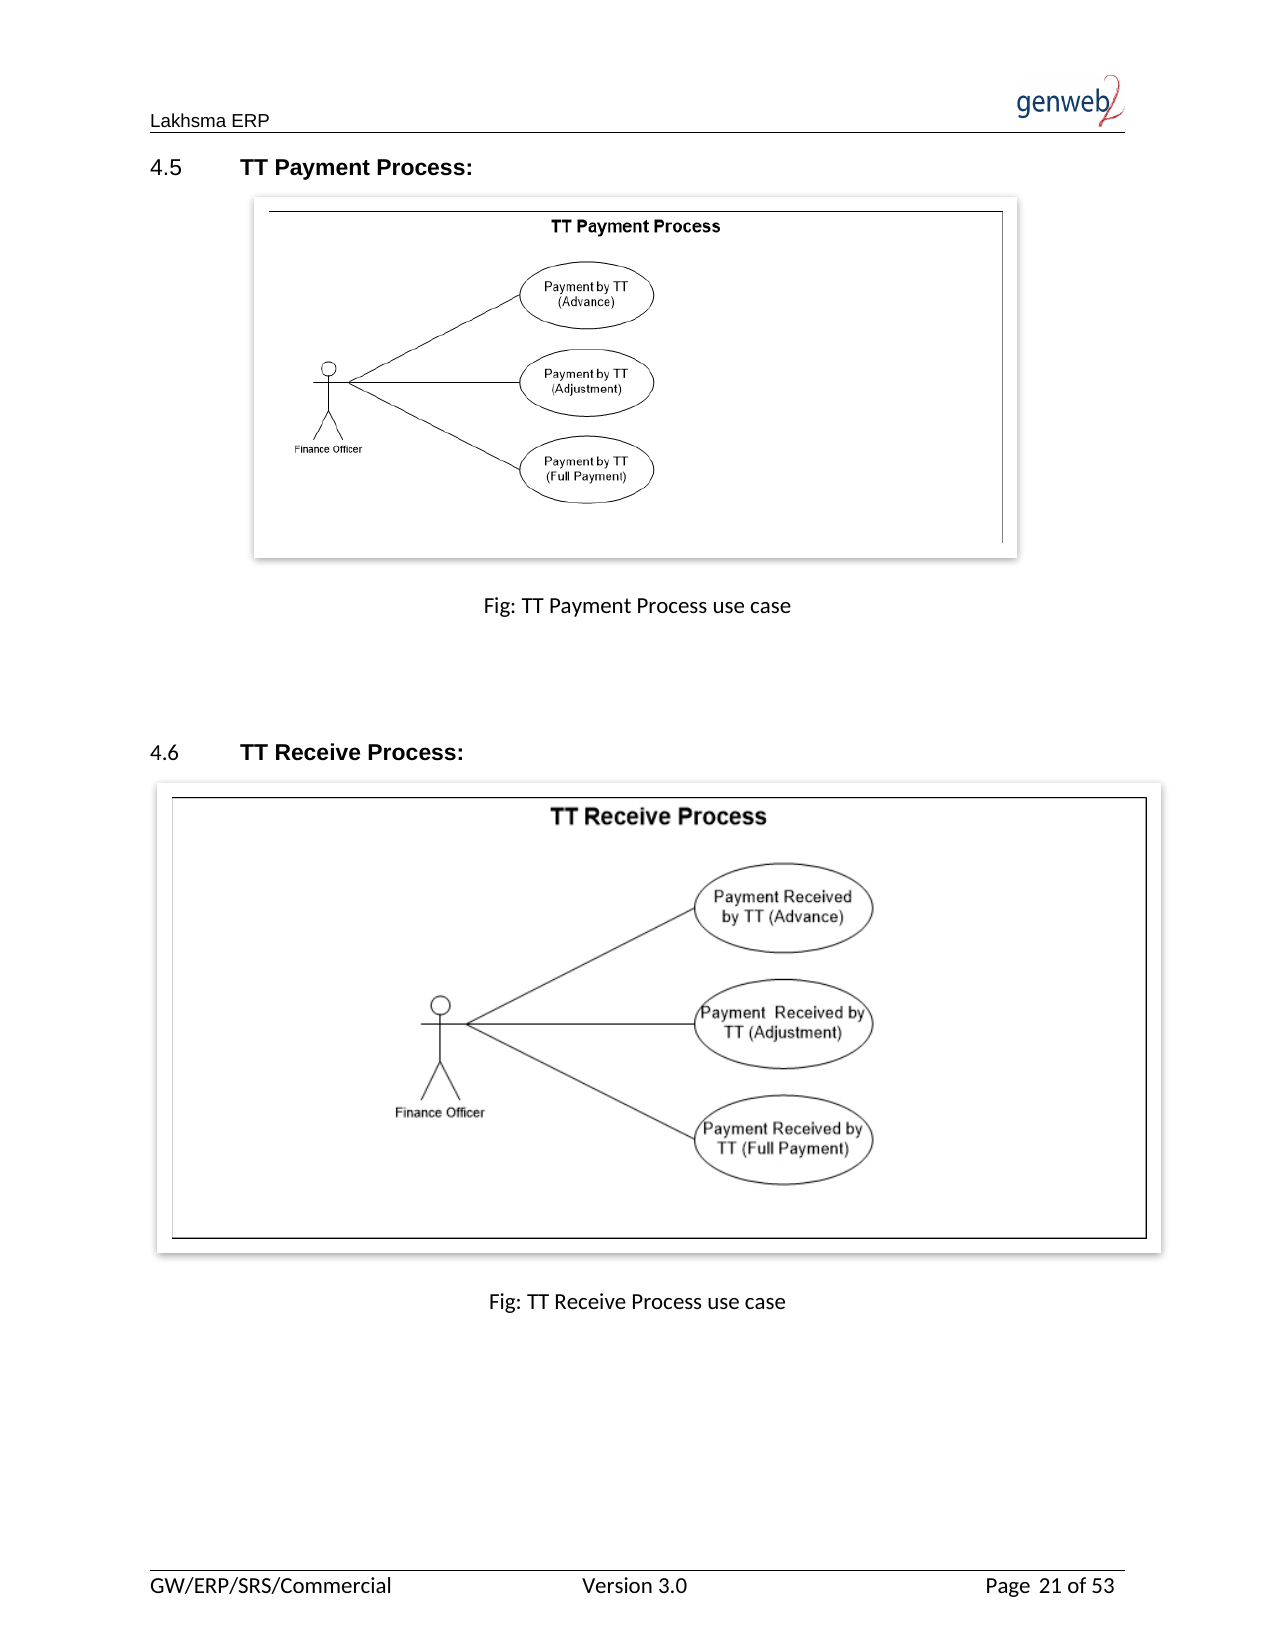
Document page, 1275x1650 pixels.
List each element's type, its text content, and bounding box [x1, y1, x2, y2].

subtitle TT Payment Process: [150, 153, 1125, 180]
picture [1017, 75, 1125, 128]
picture [269, 211, 1003, 543]
text Fig: TT Payment Process use case [150, 592, 1125, 619]
subtitle TT Receive Process: [150, 738, 1125, 766]
text Fig: TT Receive Process use case [150, 1287, 1125, 1315]
picture [172, 797, 1147, 1239]
